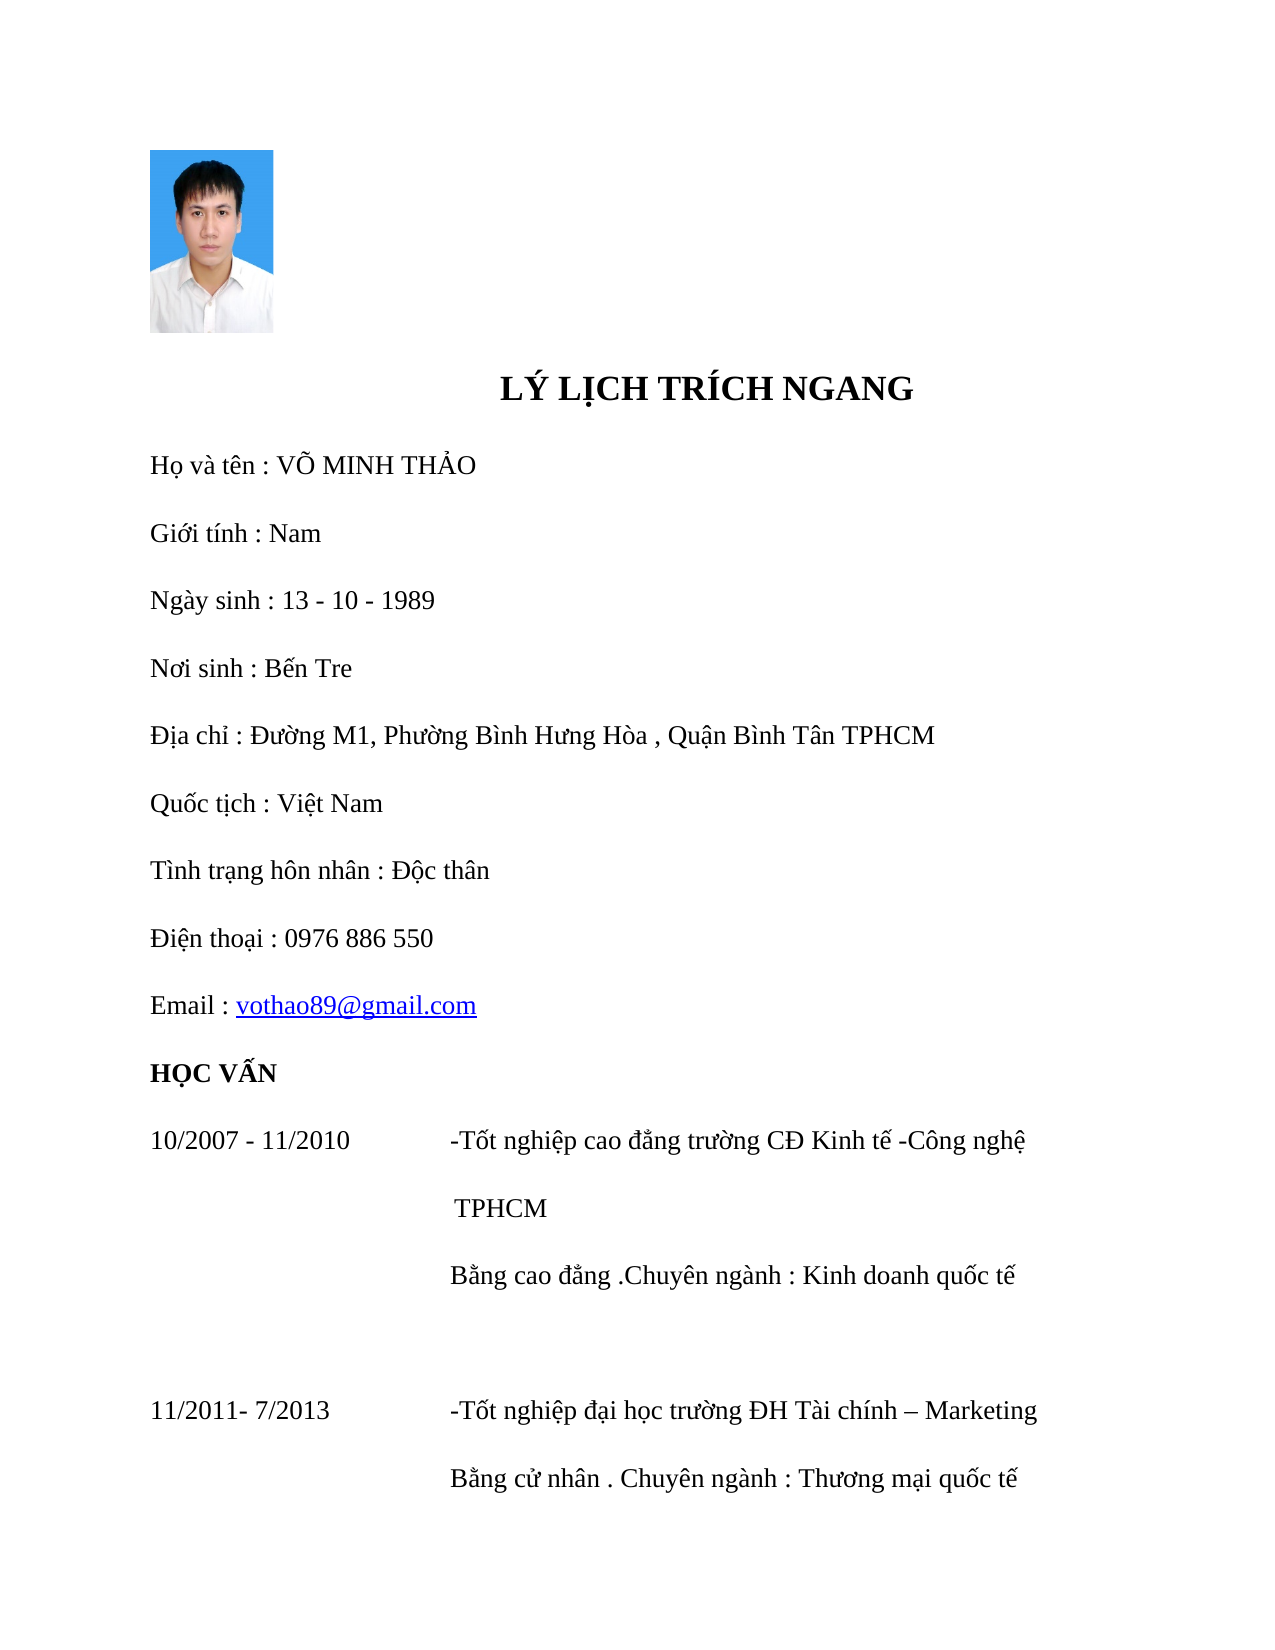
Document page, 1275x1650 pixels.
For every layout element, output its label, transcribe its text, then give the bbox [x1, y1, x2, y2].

text Tình trạng hôn nhân : Độc thân [150, 854, 1125, 885]
text 11/2011- 7/2013 -Tốt nghiệp đại học trường ĐH Tài chính – Marketing [150, 1394, 1125, 1425]
text Giới tính : Nam [150, 517, 1125, 548]
text Quốc tịch : Việt Nam [150, 787, 1125, 818]
text Họ và tên : VÕ MINH THẢO [150, 449, 1125, 480]
text Ngày sinh : 13 - 10 - 1989 [150, 584, 1125, 615]
text Bằng cử nhân . Chuyên ngành : Thương mại quốc tế [375, 1462, 1125, 1493]
picture [150, 150, 274, 333]
text TPHCM [150, 1192, 1125, 1223]
text Nơi sinh : Bến Tre [150, 652, 1125, 683]
text Bằng cao đẳng .Chuyên ngành : Kinh doanh quốc tế [375, 1259, 1125, 1290]
text 10/2007 - 11/2010 -Tốt nghiệp cao đẳng trường CĐ Kinh tế -Công nghệ [150, 1124, 1125, 1155]
text Địa chỉ : Đường M1, Phường Bình Hưng Hòa , Quận Bình Tân TPHCM [150, 719, 1125, 750]
text Email : vothao89@gmail.com [150, 989, 1125, 1020]
text Điện thoại : 0976 886 550 [150, 922, 1125, 953]
text HỌC VẤN [150, 1057, 1125, 1088]
text LÝ LỊCH TRÍCH NGANG [150, 367, 1125, 408]
